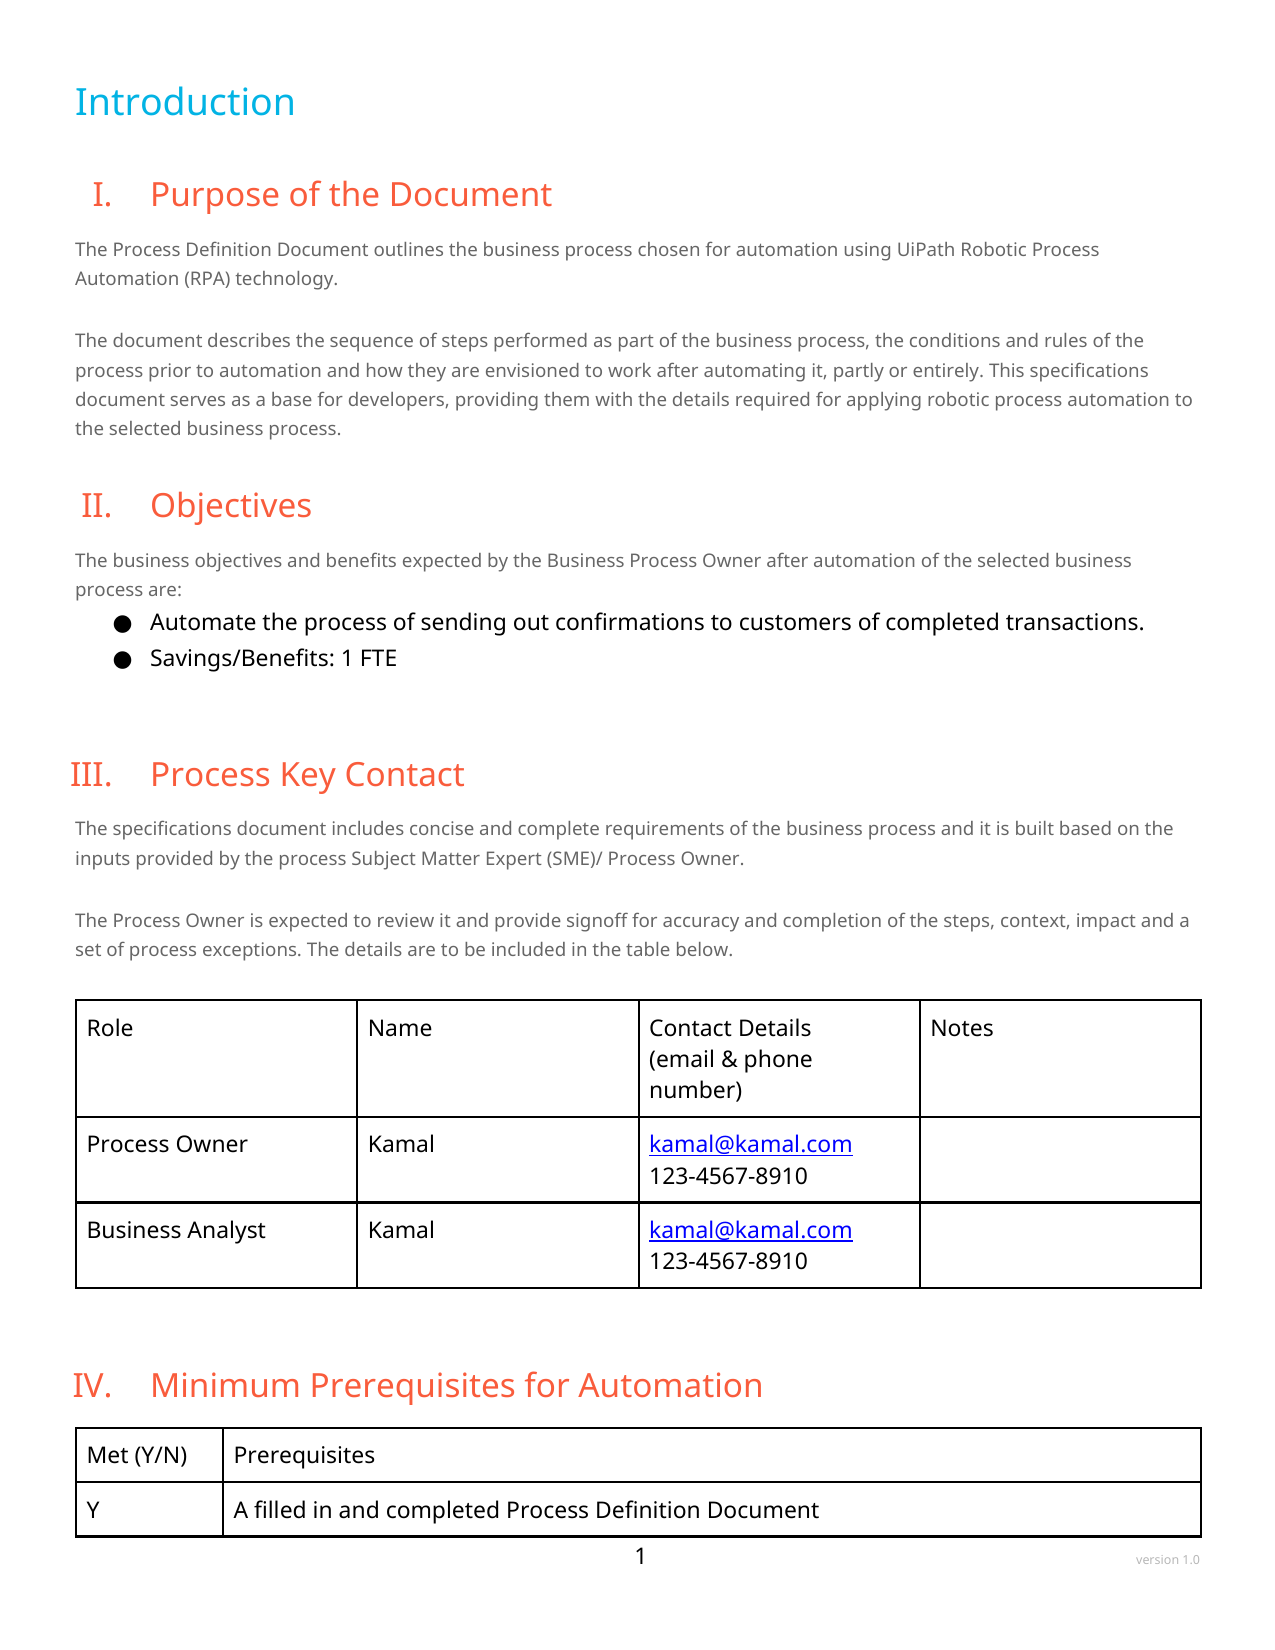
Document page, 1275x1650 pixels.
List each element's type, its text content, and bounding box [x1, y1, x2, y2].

table_cell A filled in and completed Process Definition Document [224, 1483, 1200, 1535]
subtitle Objectives [112, 482, 1200, 528]
table_header Contact Details (email & phone number) [640, 1001, 919, 1116]
list Savings/Benefits: 1 FTE [112, 641, 1200, 673]
subtitle Process Key Contact [112, 751, 1200, 796]
table_cell [921, 1204, 1200, 1287]
subtitle The business objectives and benefits expected by the Business Process Owner after automation of the selected business process are: [75, 547, 1200, 602]
table_header Notes [921, 1001, 1200, 1116]
subtitle The document describes the sequence of steps performed as part of the business process, the conditions and rules of the process prior to automation and how they are envisioned to work after automating it, partly or entirely. This specifications document serves as a base for developers, providing them with the details required for applying robotic process automation to the selected business process. [75, 328, 1200, 441]
table_cell [921, 1118, 1200, 1201]
table_cell Y [77, 1483, 222, 1535]
subtitle The specifications document includes concise and complete requirements of the business process and it is built based on the inputs provided by the process Subject Matter Expert (SME)/ Process Owner. [75, 816, 1200, 870]
subtitle Purpose of the Document [112, 171, 1200, 217]
table_cell Business Analyst [77, 1204, 356, 1287]
subtitle The Process Owner is expected to review it and provide signoff for accuracy and completion of the steps, context, impact and a set of process exceptions. The details are to be included in the table below. [75, 907, 1200, 962]
list Automate the process of sending out confirmations to customers of completed transactions. [112, 606, 1200, 637]
subtitle Introduction [75, 75, 1200, 126]
subtitle The Process Definition Document outlines the business process chosen for automation using UiPath Robotic Process Automation (RPA) technology. [75, 236, 1200, 291]
table_header Met (Y/N) [77, 1429, 222, 1481]
table_header Role [77, 1001, 356, 1116]
table_cell Kamal [358, 1204, 638, 1287]
table_cell kamal@kamal.com 123-4567-8910 [640, 1118, 919, 1201]
table_cell kamal@kamal.com 123-4567-8910 [640, 1204, 919, 1287]
table_cell Process Owner [77, 1118, 356, 1201]
table_header Name [358, 1001, 638, 1116]
table_cell Kamal [358, 1118, 638, 1201]
subtitle Minimum Prerequisites for Automation [112, 1362, 1200, 1408]
table_header Prerequisites [224, 1429, 1200, 1481]
